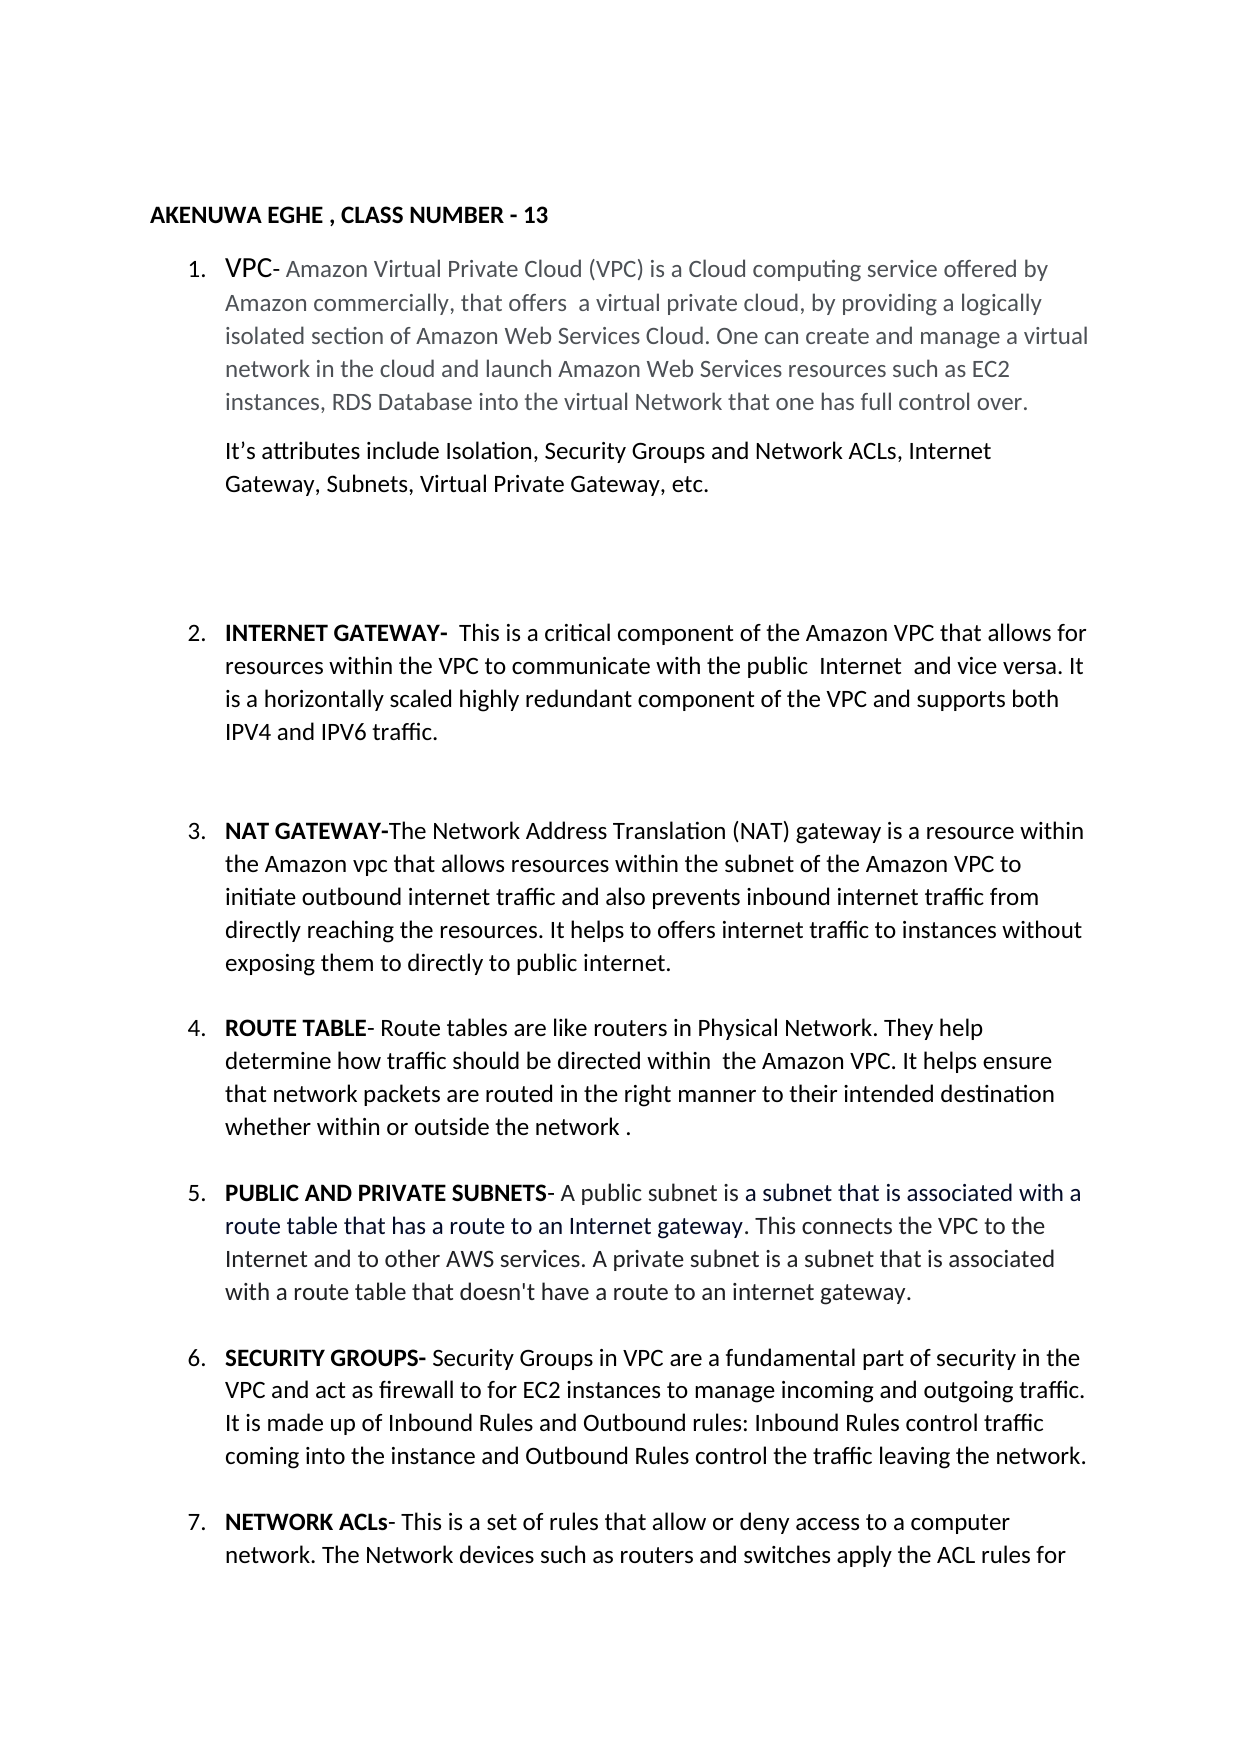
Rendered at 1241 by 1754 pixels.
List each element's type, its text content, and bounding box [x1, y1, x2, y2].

list SECURITY GROUPS- Security Groups in VPC are a fundamental part of security in the VPC and act as firewall to for EC2 instances to manage incoming and outgoing traffic. It is made up of Inbound Rules and Outbound rules: Inbound Rules control traffic coming into the instance and Outbound Rules control the traffic leaving the network. [187, 1342, 1090, 1471]
list VPC- Amazon Virtual Private Cloud (VPC) is a Cloud computing service offered by Amazon commercially, that offers a virtual private cloud, by providing a logically isolated section of Amazon Web Services Cloud. One can create and manage a virtual network in the cloud and launch Amazon Web Services resources such as EC2 instances, RDS Database into the virtual Network that one has full control over. [187, 249, 1090, 416]
list NAT GATEWAY-The Network Address Translation (NAT) gateway is a resource within the Amazon vpc that allows resources within the subnet of the Amazon VPC to initiate outbound internet traffic and also prevents inbound internet traffic from directly reaching the resources. It helps to offers internet traffic to instances without exposing them to directly to public internet. [187, 815, 1090, 977]
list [187, 1506, 1090, 1570]
text It’s attributes include Isolation, Security Groups and Network ACLs, Internet Gateway, Subnets, Virtual Private Gateway, etc. [225, 436, 1090, 499]
text AKENUWA EGHE , CLASS NUMBER - 13 [150, 199, 1090, 230]
list PUBLIC AND PRIVATE SUBNETS- A public subnet is a subnet that is associated with a route table that has a route to an Internet gateway. This connects the VPC to the Internet and to other AWS services. A private subnet is a subnet that is associated with a route table that doesn't have a route to an internet gateway. [187, 1177, 1090, 1306]
list ROUTE TABLE- Route tables are like routers in Physical Network. They help determine how traffic should be directed within the Amazon VPC. It helps ensure that network packets are routed in the right manner to their intended destination whether within or outside the network . [187, 1013, 1090, 1142]
list INTERNET GATEWAY- This is a critical component of the Amazon VPC that allows for resources within the VPC to communicate with the public Internet and vice versa. It is a horizontally scaled highly redundant component of the VPC and supports both IPV4 and IPV6 traffic. [187, 617, 1090, 746]
